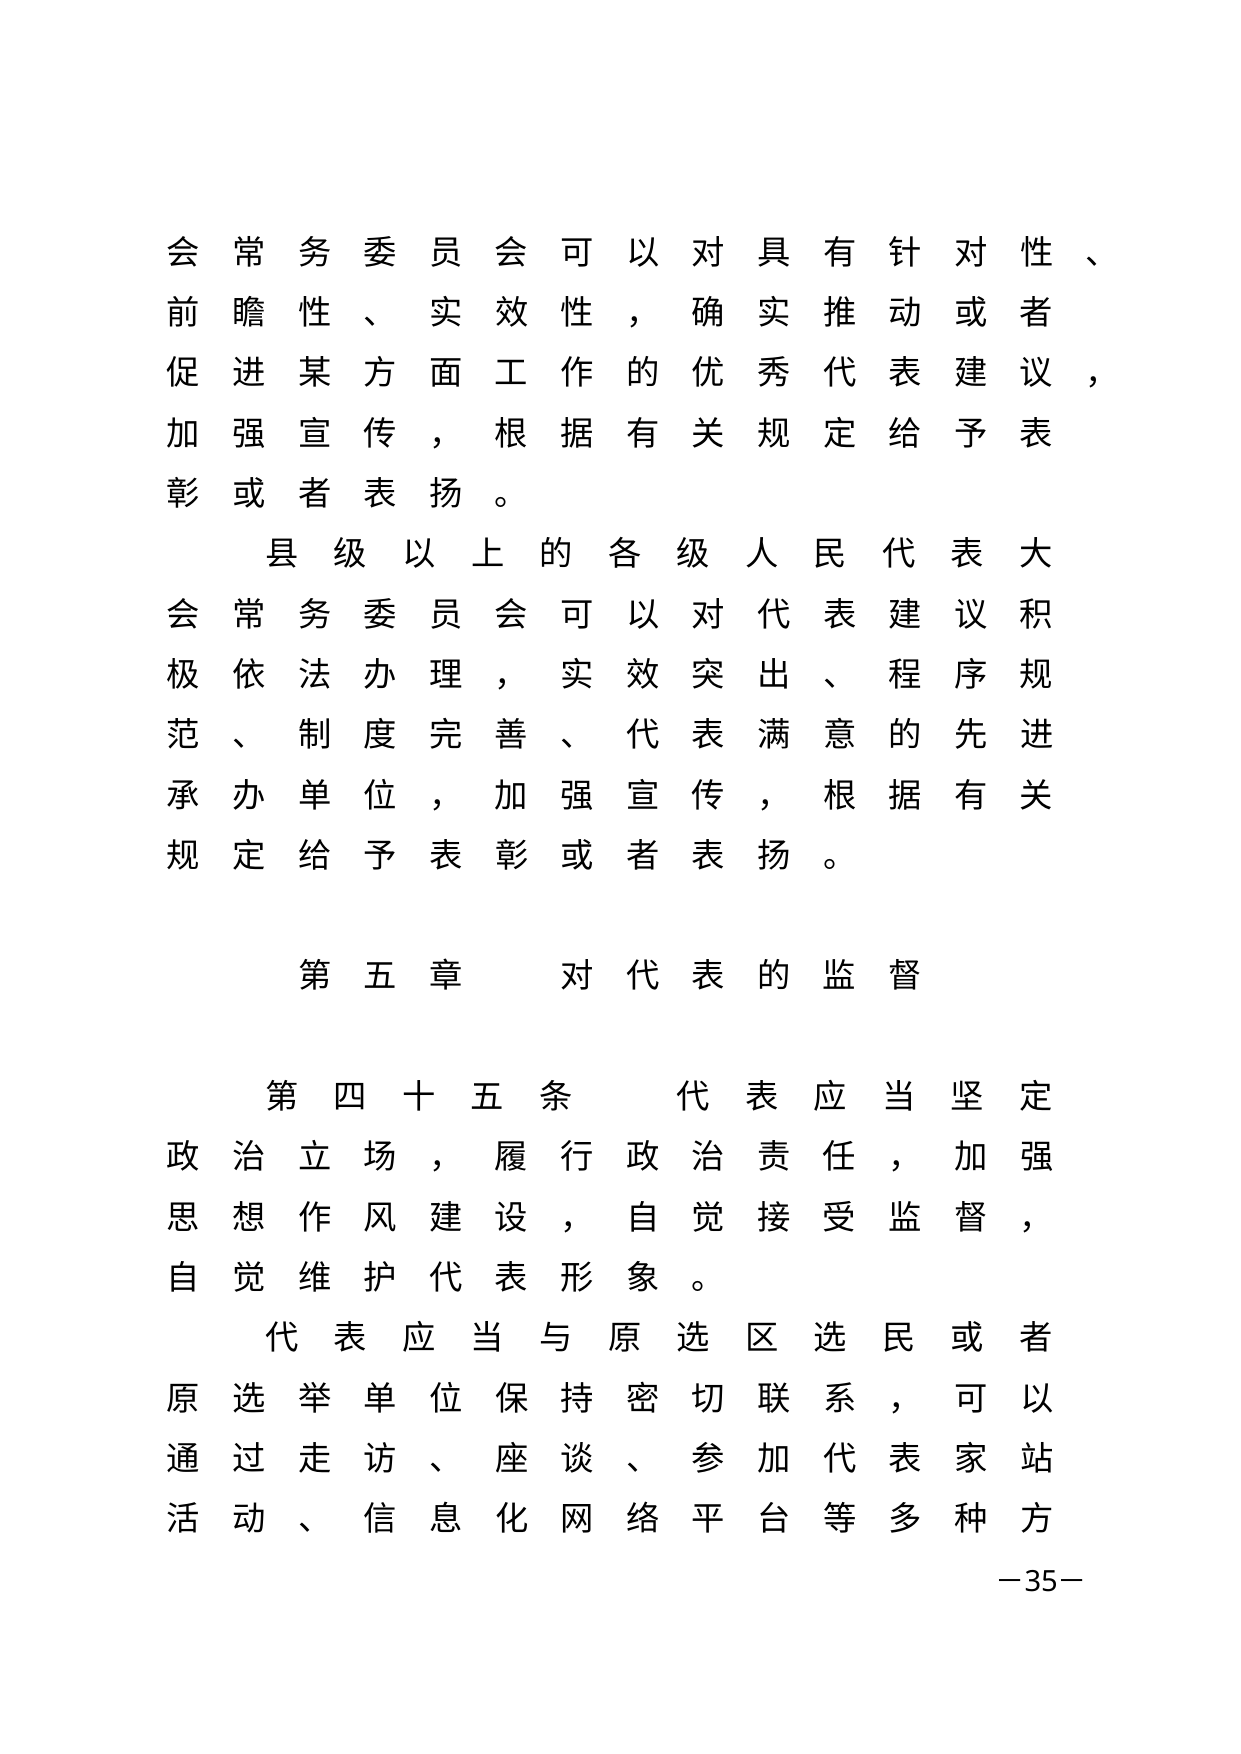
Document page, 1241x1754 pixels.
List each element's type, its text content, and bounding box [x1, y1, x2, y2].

text 代表应当与原选区选民或者原选举单位保持密切联系，可以通过走访、座谈、参加代表家站活动、信息化网络平台等多种方式经常听取人民群众对代表履职的意见，回答原选区选民或者原选举单位对代表工作和代表活动的询问，接受监督。 [167, 1305, 1085, 1546]
text 县级以上的各级人民代表大会常务委员会可以对具有针对性、前瞻性、实效性，确实推动或者促进某方面工作的优秀代表建议，加强宣传，根据有关规定给予表彰或者表扬。 [167, 219, 1085, 521]
text 第五章 对代表的监督 [167, 943, 1085, 1003]
text 县级以上的各级人民代表大会常务委员会可以对代表建议积极依法办理，实效突出、程序规范、制度完善、代表满意的先进承办单位，加强宣传，根据有关规定给予表彰或者表扬。 [167, 521, 1085, 883]
text 第四十五条 代表应当坚定政治立场，履行政治责任，加强思想作风建设，自觉接受监督，自觉维护代表形象。 [167, 1064, 1085, 1305]
